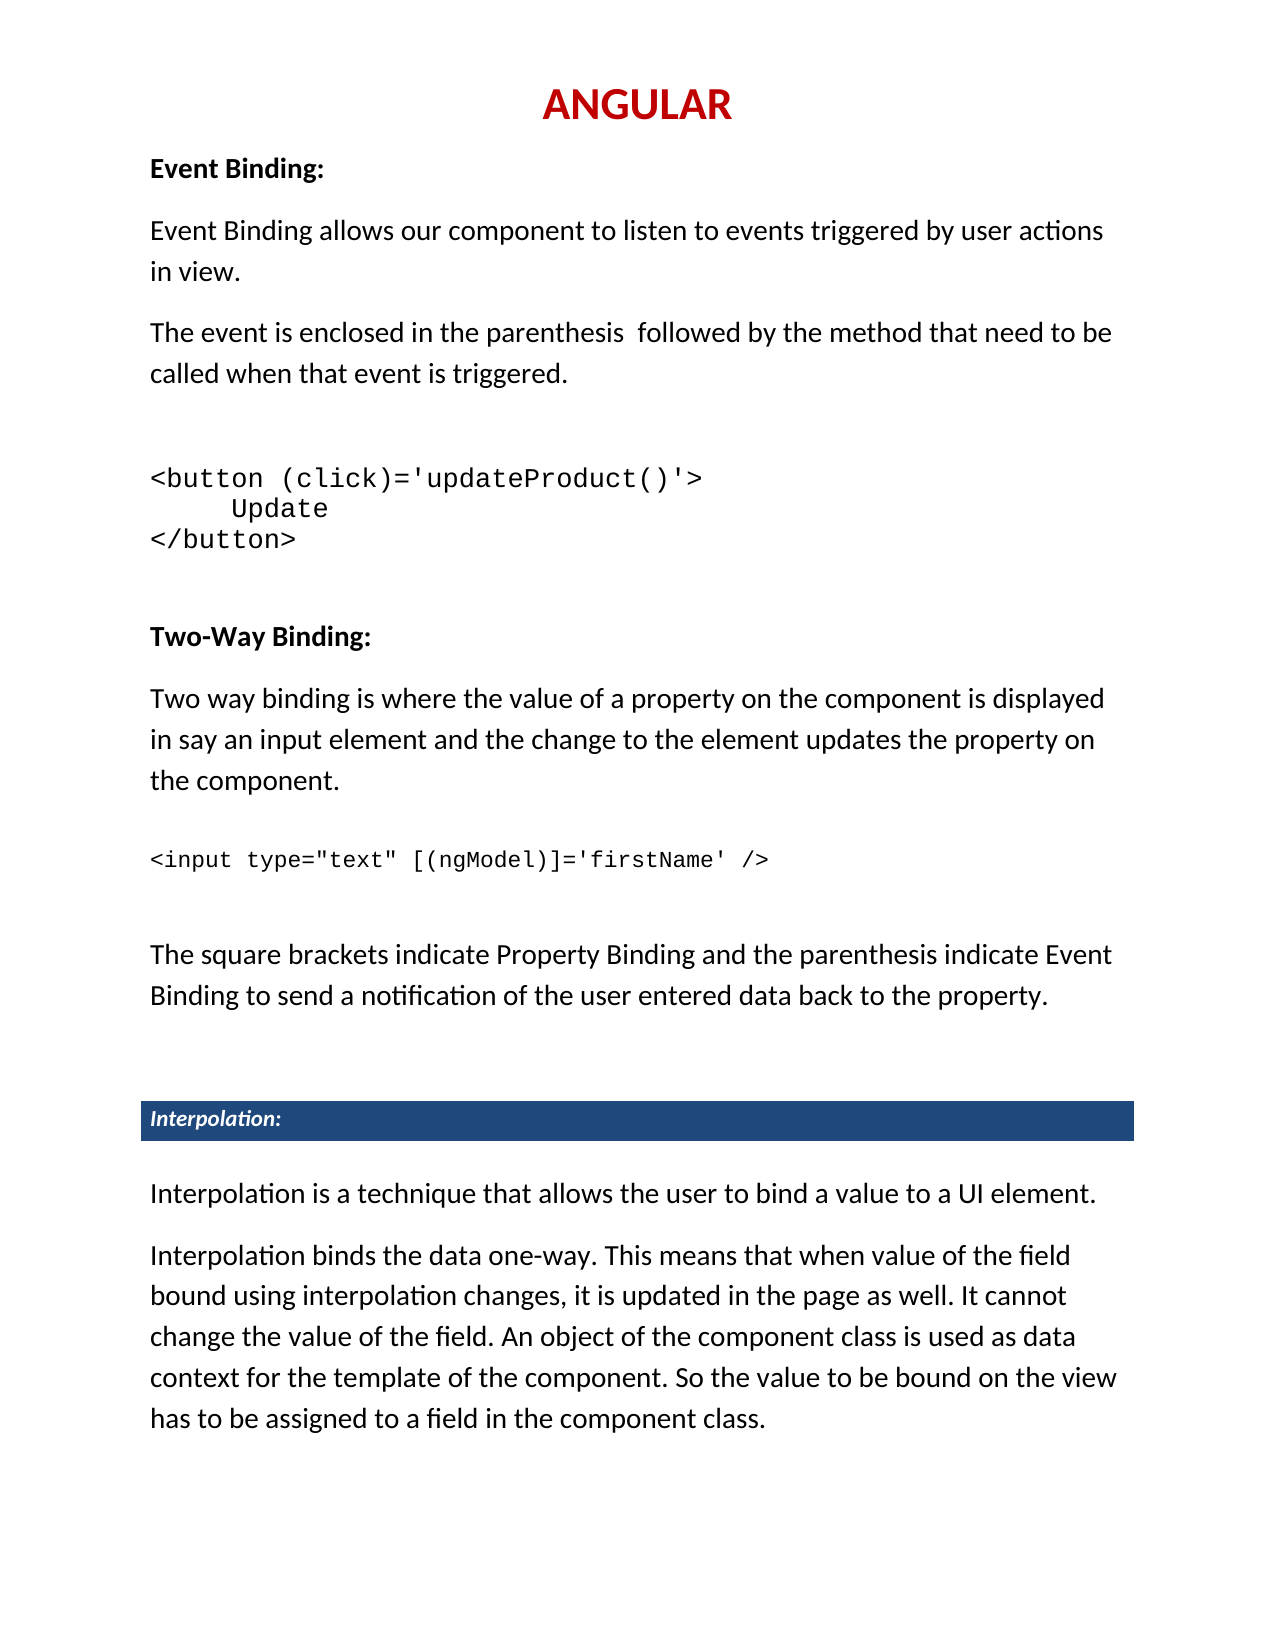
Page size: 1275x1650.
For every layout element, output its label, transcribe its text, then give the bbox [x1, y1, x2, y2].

text Interpolation binds the data one-way. This means that when value of the field bound using interpolation changes, it is updated in the page as well. It cannot change the value of the field. An object of the component class is used as data context for the template of the component. So the value to be bound on the view has to be assigned to a field in the component class. [150, 1237, 1125, 1436]
text The square brackets indicate Property Binding and the parenthesis indicate Event Binding to send a notification of the user entered data back to the property. [150, 936, 1125, 1013]
text Two-Way Binding: [150, 618, 1125, 654]
text The event is enclosed in the parenthesis followed by the method that need to be called when that event is triggered. [150, 314, 1125, 391]
text Interpolation is a technique that allows the user to bind a value to a UI element. [150, 1175, 1125, 1210]
text Event Binding: [150, 150, 1125, 186]
text <button (click)='updateProduct()'> Update </button> [150, 464, 1125, 557]
text <input type="text" [(ngModel)]='firstName' /> [150, 849, 1125, 875]
text Interpolation: [142, 1102, 1133, 1140]
text Two way binding is where the value of a property on the component is displayed in say an input element and the change to the element updates the property on the component. [150, 680, 1125, 798]
text Event Binding allows our component to listen to events triggered by user actions in view. [150, 212, 1125, 288]
